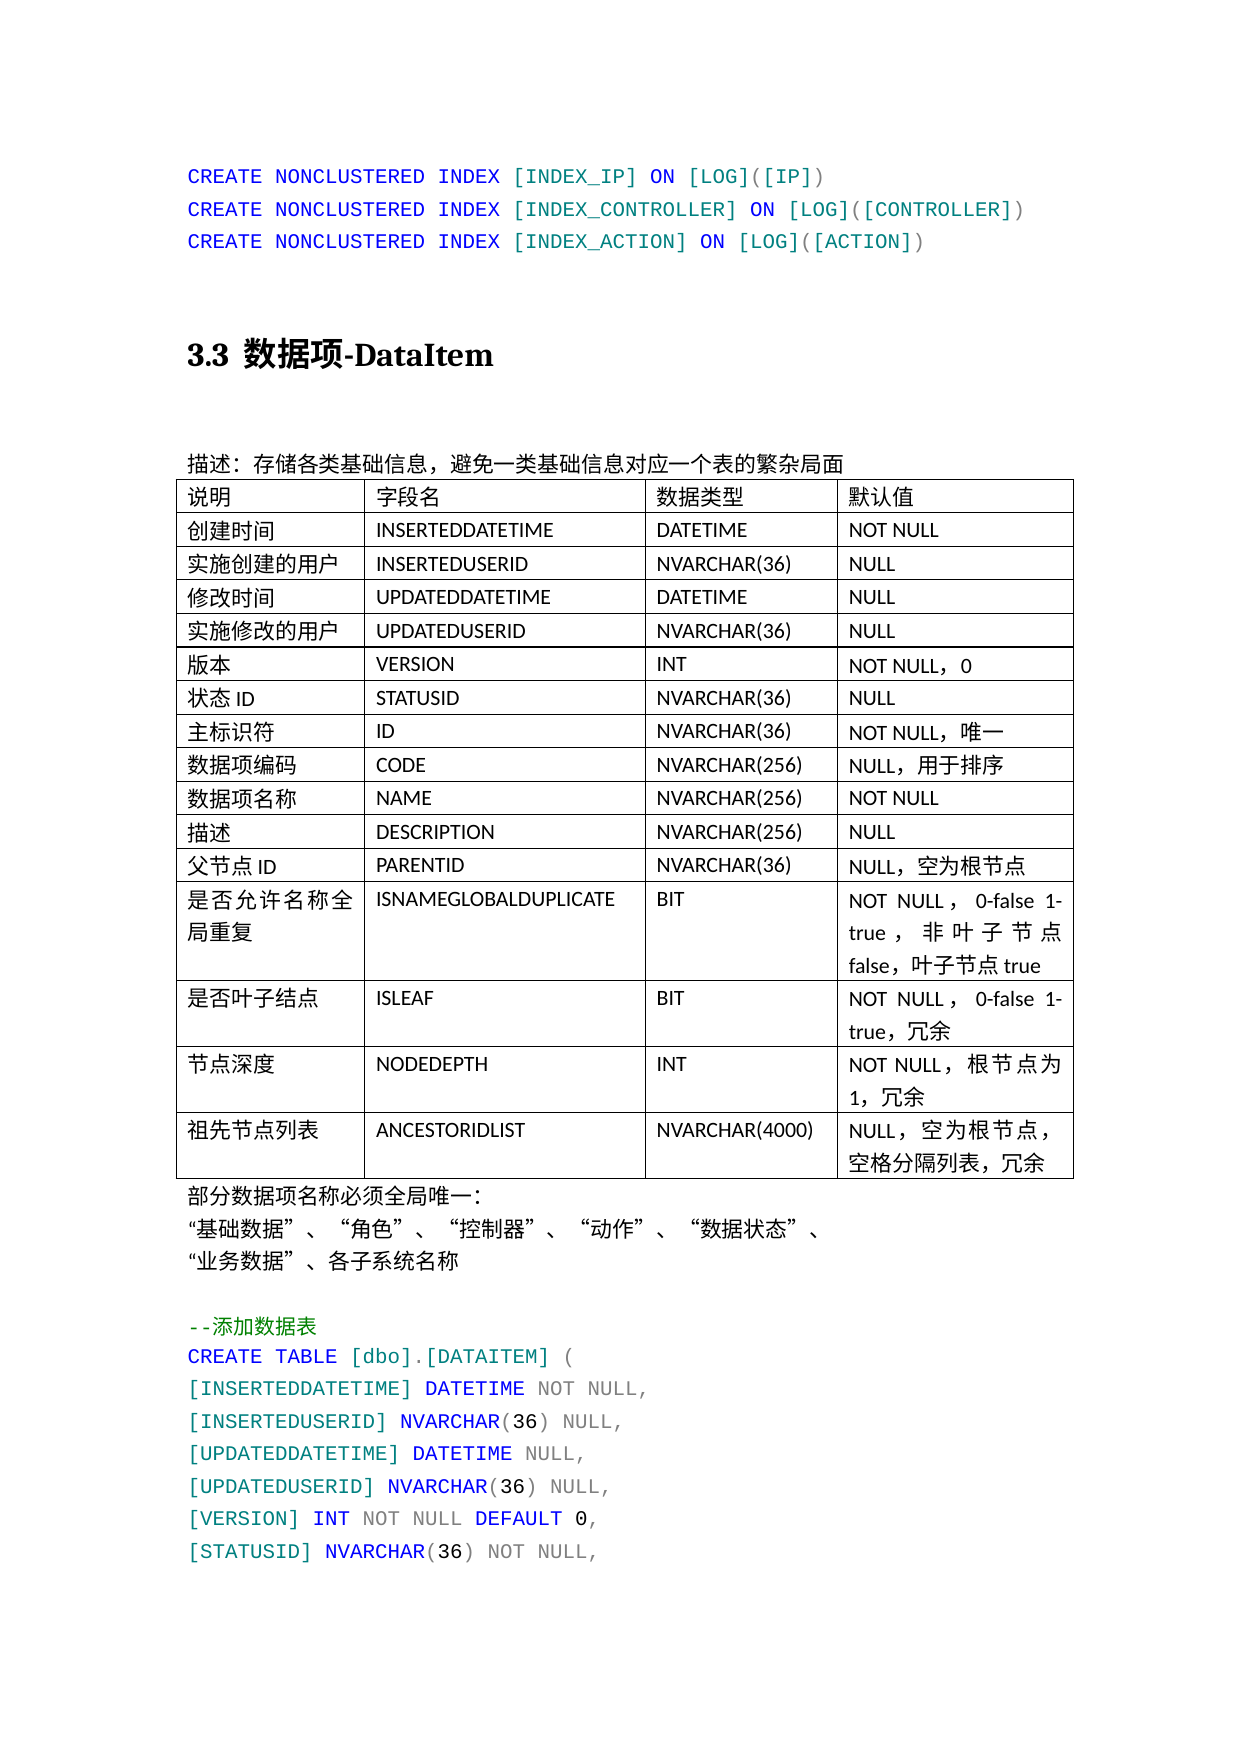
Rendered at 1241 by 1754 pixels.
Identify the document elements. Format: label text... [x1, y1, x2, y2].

text [UPDATEDDATETIME] DATETIME NULL, [187, 1439, 1053, 1471]
table_cell NVARCHAR(4000) [646, 1113, 837, 1178]
table_cell 是否允许名称全局重复 [177, 882, 364, 980]
table_cell NODEDEPTH [365, 1047, 645, 1112]
table_cell ISLEAF [365, 981, 645, 1046]
table_cell NVARCHAR(256) [646, 782, 837, 814]
table_cell 数据项编码 [177, 748, 364, 781]
table_cell NVARCHAR(36) [646, 849, 837, 881]
table_cell NVARCHAR(256) [646, 815, 837, 848]
table_header 默认值 [838, 480, 1073, 512]
table_cell BIT [646, 882, 837, 980]
text “业务数据”、各子系统名称 [187, 1244, 1053, 1276]
table_cell 父节点ID [177, 849, 364, 881]
table_cell BIT [646, 981, 837, 1046]
table_cell NULL [838, 580, 1073, 613]
text CREATE NONCLUSTERED INDEX [INDEX_ACTION] ON [LOG]([ACTION]) [187, 227, 1053, 259]
table_header 说明 [177, 480, 364, 512]
table_cell NOT NULL，0-false 1-true，冗余 [838, 981, 1073, 1046]
table_cell NULL [838, 681, 1073, 713]
text [UPDATEDUSERID] NVARCHAR(36) NULL, [187, 1471, 1053, 1504]
text 部分数据项名称必须全局唯一： [187, 1179, 1053, 1211]
table_cell 祖先节点列表 [177, 1113, 364, 1178]
table_cell 数据项名称 [177, 782, 364, 814]
table_cell ANCESTORIDLIST [365, 1113, 645, 1178]
table_cell DATETIME [646, 513, 837, 546]
table_cell 描述 [177, 815, 364, 848]
table_cell VERSION [365, 648, 645, 680]
table_cell UPDATEDDATETIME [365, 580, 645, 613]
table_cell NVARCHAR(36) [646, 715, 837, 747]
table_cell NOT NULL，0-false 1-true，非叶子节点false，叶子节点true [838, 882, 1073, 980]
table_cell DATETIME [646, 580, 837, 613]
table_cell NULL，空为根节点 [838, 849, 1073, 881]
table_header 数据类型 [646, 480, 837, 512]
table_header 字段名 [365, 480, 645, 512]
table_cell NULL [838, 815, 1073, 848]
table_cell NOT NULL [838, 782, 1073, 814]
text CREATE NONCLUSTERED INDEX [INDEX_IP] ON [LOG]([IP]) [187, 162, 1053, 194]
table_cell NAME [365, 782, 645, 814]
table_cell 主标识符 [177, 715, 364, 747]
table_cell NVARCHAR(36) [646, 681, 837, 713]
table_cell CODE [365, 748, 645, 781]
text 描述：存储各类基础信息，避免一类基础信息对应一个表的繁杂局面 [187, 446, 1053, 479]
table_cell NOT NULL，唯一 [838, 715, 1073, 747]
subtitle 3.3 数据项-DataItem [187, 319, 1053, 384]
table_cell NOT NULL，根节点为1，冗余 [838, 1047, 1073, 1112]
table_cell INT [646, 648, 837, 680]
table_cell NVARCHAR(256) [646, 748, 837, 781]
table_cell NOT NULL [838, 513, 1073, 546]
text CREATE TABLE [dbo].[DATAITEM] ( [187, 1341, 1053, 1374]
table_cell NULL，空为根节点，空格分隔列表，冗余 [838, 1113, 1073, 1178]
table_cell STATUSID [365, 681, 645, 713]
table_cell NULL [838, 547, 1073, 579]
table_cell NULL [838, 614, 1073, 646]
table_cell NOT NULL，0 [838, 648, 1073, 680]
table_cell DESCRIPTION [365, 815, 645, 848]
table_cell 状态ID [177, 681, 364, 713]
text [VERSION] INT NOT NULL DEFAULT 0, [187, 1504, 1053, 1536]
table_cell NVARCHAR(36) [646, 547, 837, 579]
table_cell INSERTEDUSERID [365, 547, 645, 579]
table_cell NVARCHAR(36) [646, 614, 837, 646]
table_cell INT [646, 1047, 837, 1112]
text [INSERTEDUSERID] NVARCHAR(36) NULL, [187, 1406, 1053, 1439]
text [INSERTEDDATETIME] DATETIME NOT NULL, [187, 1374, 1053, 1406]
table_cell 版本 [177, 648, 364, 680]
table_cell 是否叶子结点 [177, 981, 364, 1046]
table_cell 修改时间 [177, 580, 364, 613]
text CREATE NONCLUSTERED INDEX [INDEX_CONTROLLER] ON [LOG]([CONTROLLER]) [187, 194, 1053, 227]
table_cell UPDATEDUSERID [365, 614, 645, 646]
table_cell 节点深度 [177, 1047, 364, 1112]
table_cell 实施创建的用户 [177, 547, 364, 579]
table_cell PARENTID [365, 849, 645, 881]
table_cell 实施修改的用户 [177, 614, 364, 646]
table_cell NULL，用于排序 [838, 748, 1073, 781]
table_cell 创建时间 [177, 513, 364, 546]
table_cell ID [365, 715, 645, 747]
text [STATUSID] NVARCHAR(36) NOT NULL, [187, 1536, 1053, 1569]
text “基础数据”、“角色”、“控制器”、“动作”、“数据状态”、 [187, 1211, 1053, 1244]
text --添加数据表 [187, 1309, 1053, 1341]
table_cell INSERTEDDATETIME [365, 513, 645, 546]
table_cell ISNAMEGLOBALDUPLICATE [365, 882, 645, 980]
